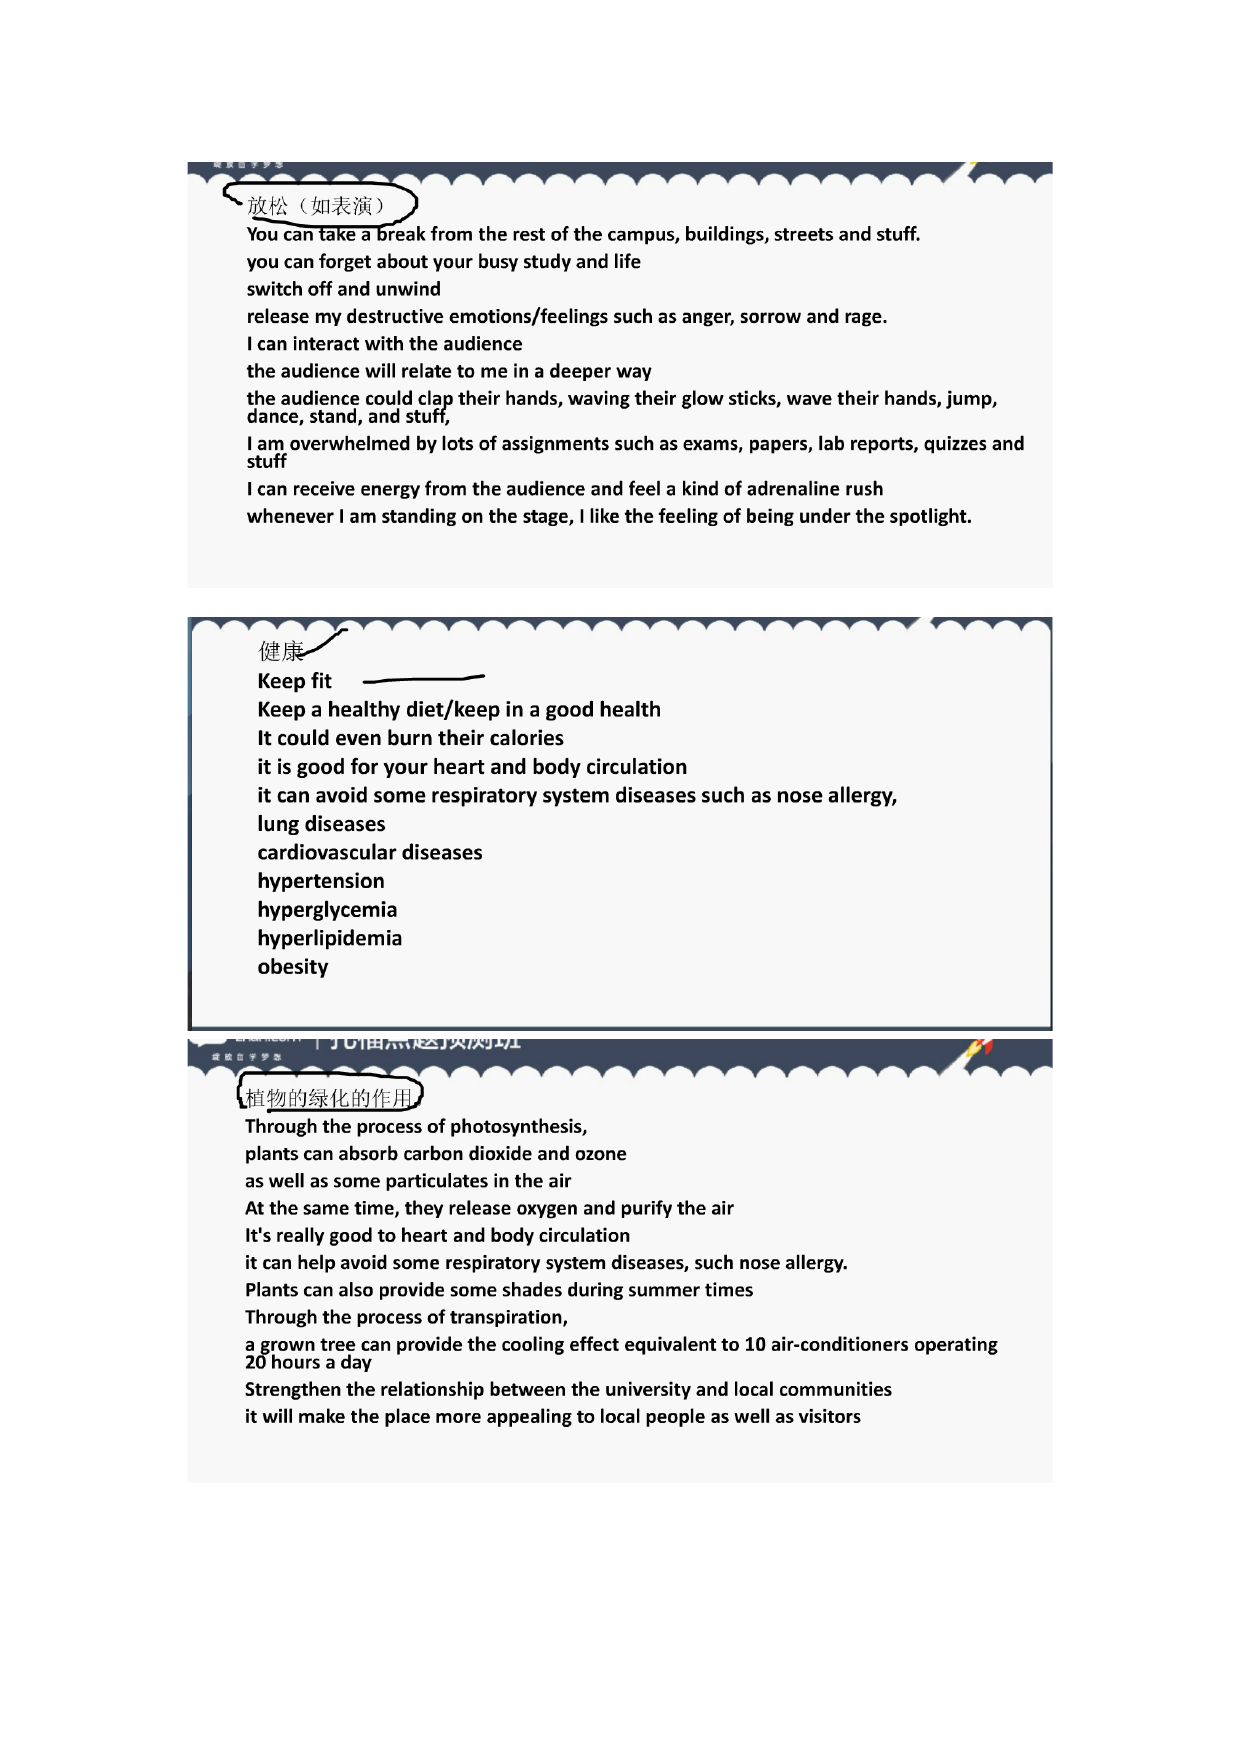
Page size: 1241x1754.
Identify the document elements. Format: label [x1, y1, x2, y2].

picture [187, 617, 1053, 1031]
picture [187, 162, 1053, 588]
picture [187, 1039, 1053, 1483]
